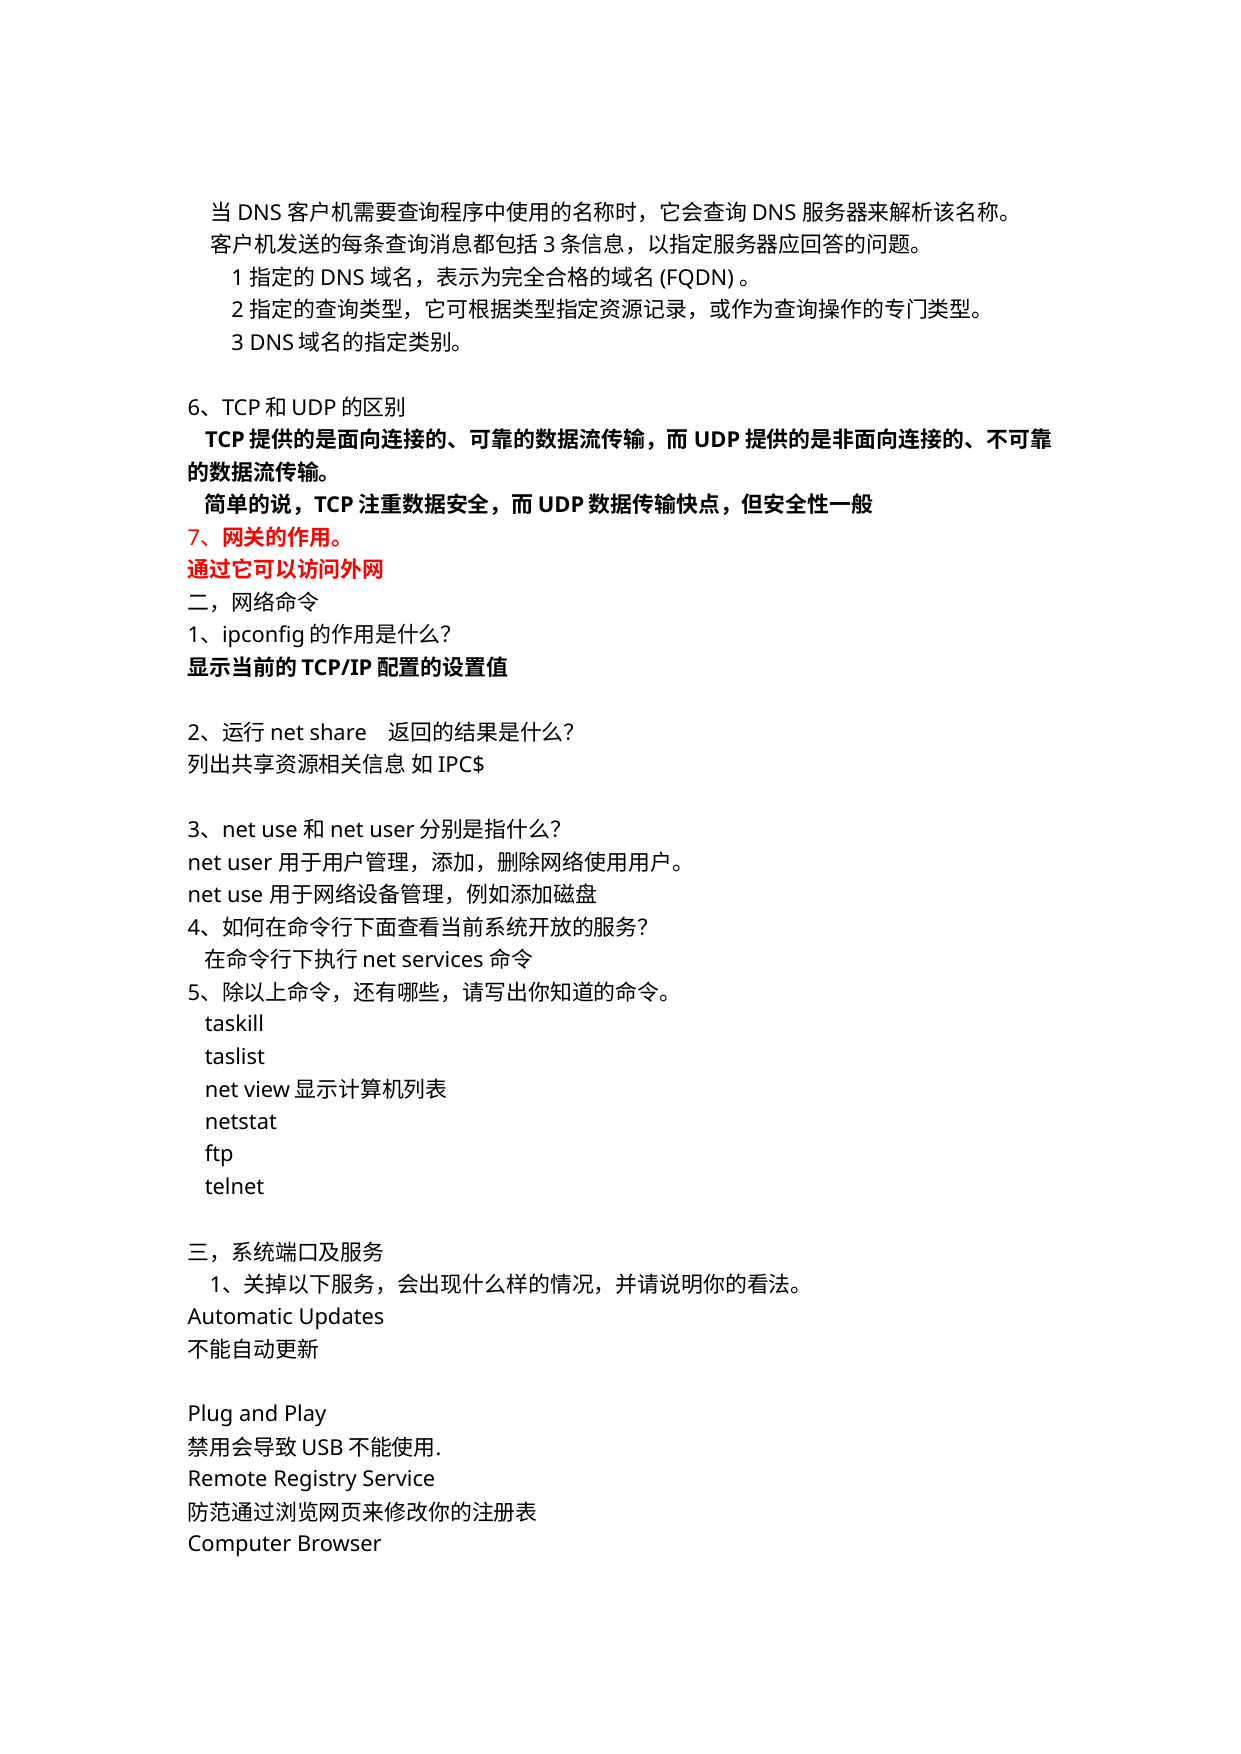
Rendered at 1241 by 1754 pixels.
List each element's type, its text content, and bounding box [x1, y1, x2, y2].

text ftp [187, 1137, 1053, 1169]
text 不能自动更新 [187, 1332, 1053, 1364]
text netstat [187, 1104, 1053, 1137]
text Plug and Play [187, 1397, 1053, 1429]
text 6、TCP和UDP的区别 [187, 389, 1053, 422]
text 1、关掉以下服务，会出现什么样的情况，并请说明你的看法。 [187, 1267, 1053, 1299]
text 5、除以上命令，还有哪些，请写出你知道的命令。 [187, 974, 1053, 1007]
text Computer Browser [187, 1527, 1053, 1559]
text 通过它可以访问外网 [187, 552, 1053, 584]
text 4、如何在命令行下面查看当前系统开放的服务？ [187, 909, 1053, 942]
text 3 DNS域名的指定类别。 [187, 324, 1053, 357]
text net view显示计算机列表 [187, 1072, 1053, 1104]
text Remote Registry Service [187, 1462, 1053, 1494]
text 列出共享资源相关信息 如 IPC$ [187, 747, 1053, 779]
text 1、ipconfig的作用是什么？ [187, 617, 1053, 649]
text 1 指定的 DNS 域名，表示为完全合格的域名 (FQDN) 。 [187, 259, 1053, 292]
text TCP提供的是面向连接的、可靠的数据流传输，而UDP提供的是非面向连接的、不可靠的数据流传输。 [187, 422, 1053, 487]
text 简单的说，TCP注重数据安全，而UDP数据传输快点，但安全性一般 [187, 487, 1053, 519]
text 三，系统端口及服务 [187, 1234, 1053, 1267]
text 2、运行net share 返回的结果是什么？ [187, 714, 1053, 747]
text net user 用于用户管理，添加，删除网络使用用户。 [187, 844, 1053, 877]
text 2 指定的查询类型，它可根据类型指定资源记录，或作为查询操作的专门类型。 [187, 292, 1053, 324]
text net use 用于网络设备管理，例如添加磁盘 [187, 877, 1053, 909]
text taskill [187, 1007, 1053, 1039]
text 客户机发送的每条查询消息都包括3条信息，以指定服务器应回答的问题。 [187, 227, 1053, 259]
text Automatic Updates [187, 1299, 1053, 1332]
text taslist [187, 1039, 1053, 1072]
text 3、net use 和net user分别是指什么？ [187, 812, 1053, 844]
text 7、网关的作用。 [187, 519, 1053, 552]
text 禁用会导致USB不能使用. [187, 1429, 1053, 1462]
text 在命令行下执行net services 命令 [187, 942, 1053, 974]
text telnet [187, 1169, 1053, 1202]
text 显示当前的TCP/IP配置的设置值 [187, 649, 1053, 682]
text 二，网络命令 [187, 584, 1053, 617]
text 防范通过浏览网页来修改你的注册表 [187, 1494, 1053, 1527]
text 当 DNS 客户机需要查询程序中使用的名称时，它会查询 DNS 服务器来解析该名称。 [187, 194, 1053, 227]
